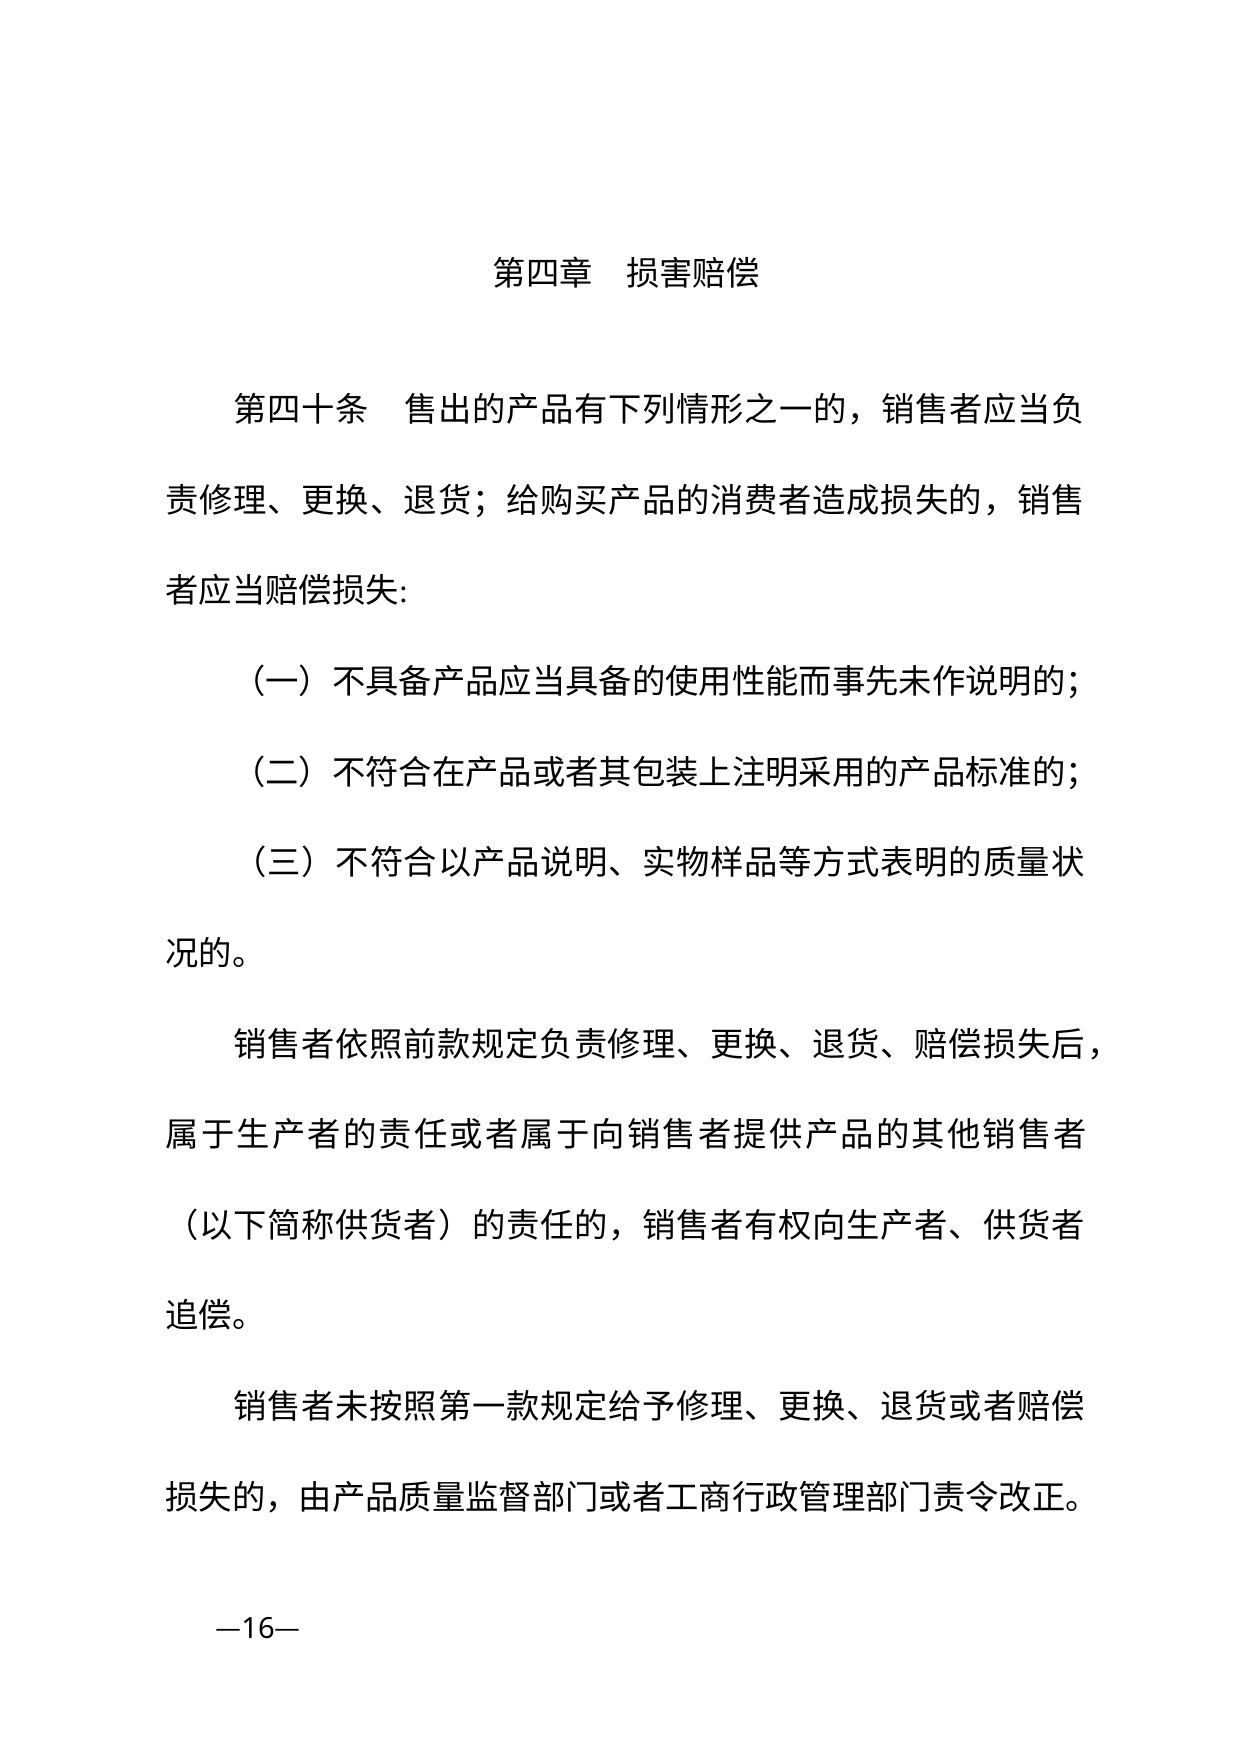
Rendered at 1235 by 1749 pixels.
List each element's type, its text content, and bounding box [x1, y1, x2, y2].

text 第四章 损害赔偿 [165, 226, 1087, 317]
text （二）不符合在产品或者其包装上注明采用的产品标准的； [165, 724, 1087, 815]
text （三）不符合以产品说明、实物样品等方式表明的质量状况的。 [165, 815, 1087, 996]
text 销售者依照前款规定负责修理、更换、退货、赔偿损失后，属于生产者的责任或者属于向销售者提供产品的其他销售者（以下简称供货者）的责任的，销售者有权向生产者、供货者追偿。 [165, 996, 1087, 1359]
text 第四十条 售出的产品有下列情形之一的，销售者应当负责修理、更换、退货；给购买产品的消费者造成损失的，销售者应当赔偿损失: [165, 362, 1087, 634]
text （一）不具备产品应当具备的使用性能而事先未作说明的； [165, 634, 1087, 724]
text 销售者未按照第一款规定给予修理、更换、退货或者赔偿损失的，由产品质量监督部门或者工商行政管理部门责令改正。 [165, 1359, 1087, 1540]
